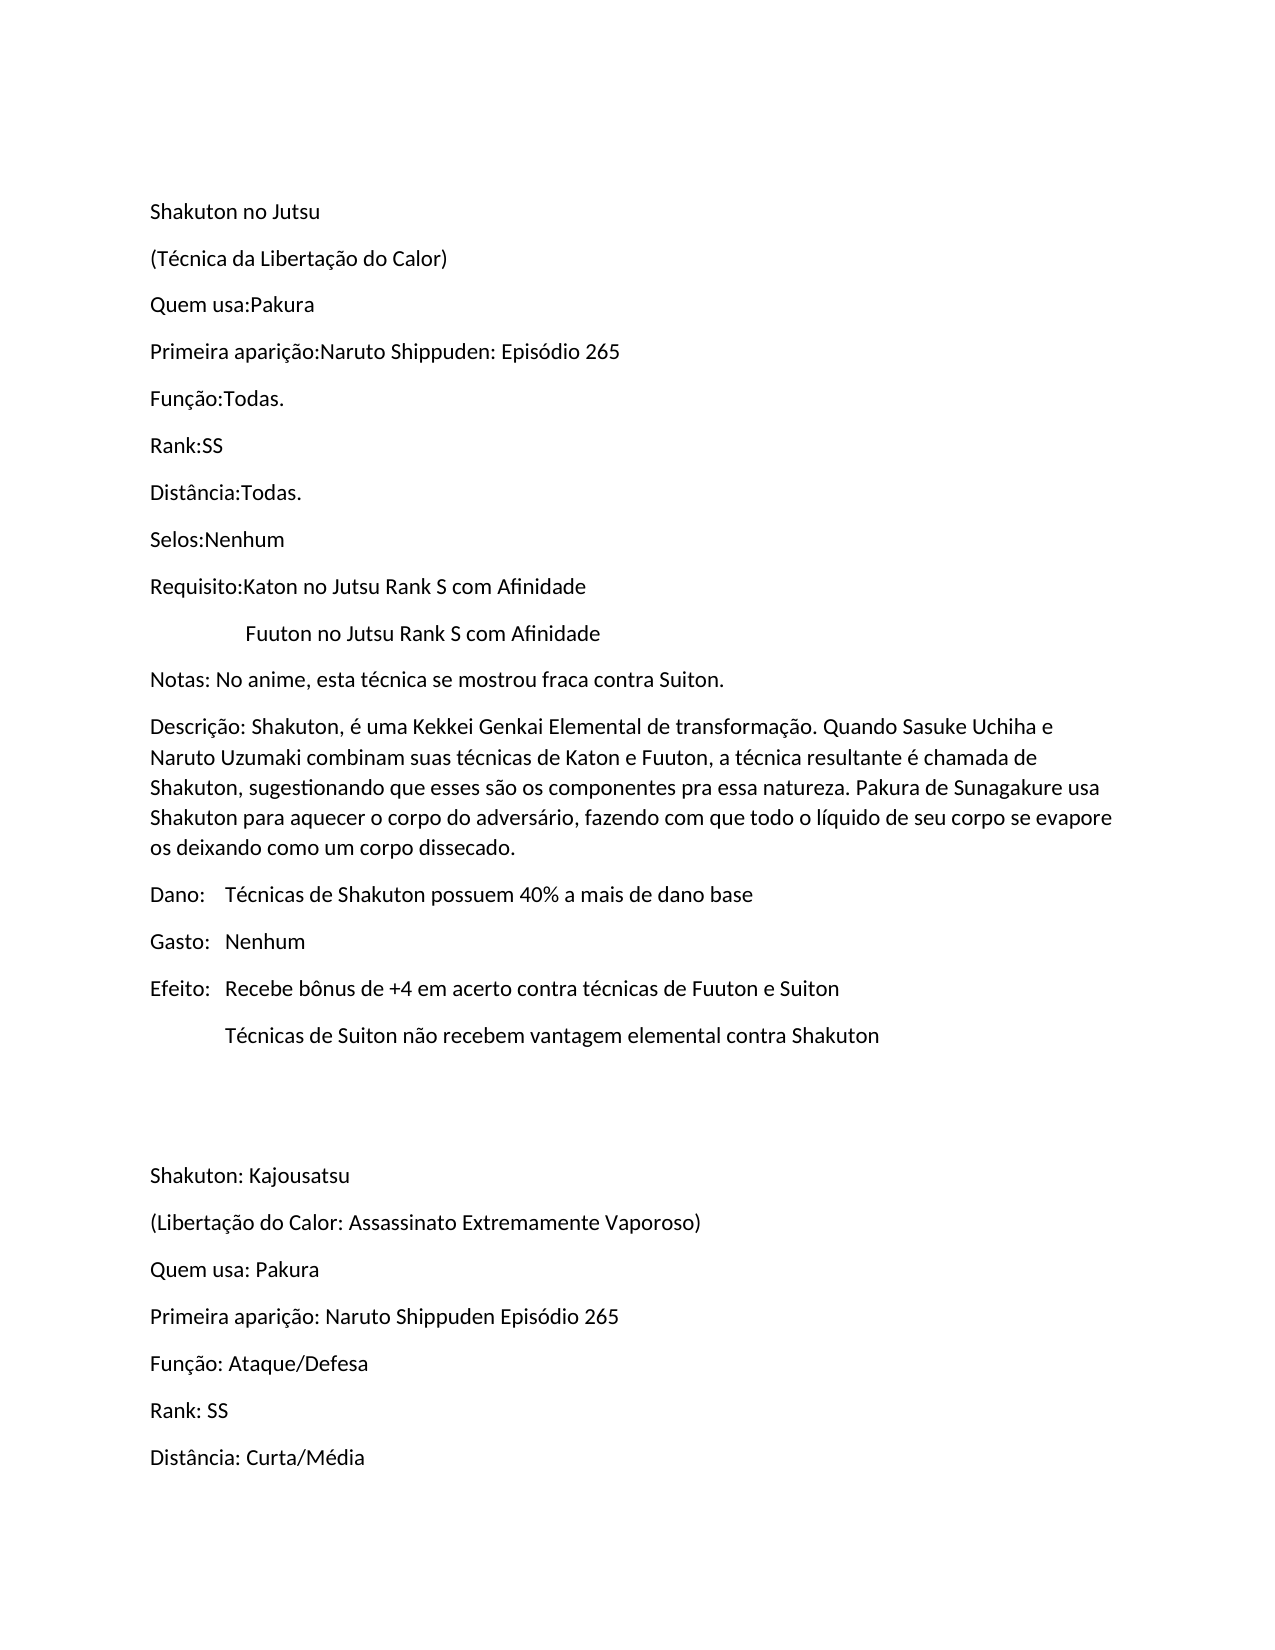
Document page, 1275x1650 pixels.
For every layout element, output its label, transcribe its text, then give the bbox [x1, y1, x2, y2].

text Primeira aparição:Naruto Shippuden: Episódio 265 [150, 337, 1125, 366]
text Rank:SS [150, 431, 1125, 459]
text Notas: No anime, esta técnica se mostrou fraca contra Suiton. [150, 666, 1125, 694]
text Gasto: Nenhum [150, 927, 1125, 955]
text Quem usa:Pakura [150, 291, 1125, 319]
text Quem usa: Pakura [150, 1255, 1125, 1283]
text Distância:Todas. [150, 478, 1125, 506]
text Dano: Técnicas de Shakuton possuem 40% a mais de dano base [150, 880, 1125, 908]
text (Libertação do Calor: Assassinato Extremamente Vaporoso) [150, 1208, 1125, 1236]
text Fuuton no Jutsu Rank S com Afinidade [150, 619, 1125, 647]
text Descrição: Shakuton, é uma Kekkei Genkai Elemental de transformação. Quando Sasuke Uchiha e Naruto Uzumaki combinam suas técnicas de Katon e Fuuton, a técnica resultante é chamada de Shakuton, sugestionando que esses são os componentes pra essa natureza. Pakura de Sunagakure usa Shakuton para aquecer o corpo do adversário, fazendo com que todo o líquido de seu corpo se evapore os deixando como um corpo dissecado. [150, 712, 1125, 861]
text Função: Ataque/Defesa [150, 1349, 1125, 1377]
text Distância: Curta/Média [150, 1443, 1125, 1471]
text Efeito: Recebe bônus de +4 em acerto contra técnicas de Fuuton e Suiton [150, 974, 1125, 1002]
text (Técnica da Libertação do Calor) [150, 244, 1125, 272]
text Requisito:Katon no Jutsu Rank S com Afinidade [150, 572, 1125, 600]
text Primeira aparição: Naruto Shippuden Episódio 265 [150, 1302, 1125, 1330]
text Selos:Nenhum [150, 525, 1125, 553]
text Função:Todas. [150, 384, 1125, 412]
text Rank: SS [150, 1396, 1125, 1424]
text Técnicas de Suiton não recebem vantagem elemental contra Shakuton [150, 1021, 1125, 1049]
text Shakuton: Kajousatsu [150, 1161, 1125, 1189]
text Shakuton no Jutsu [150, 197, 1125, 225]
